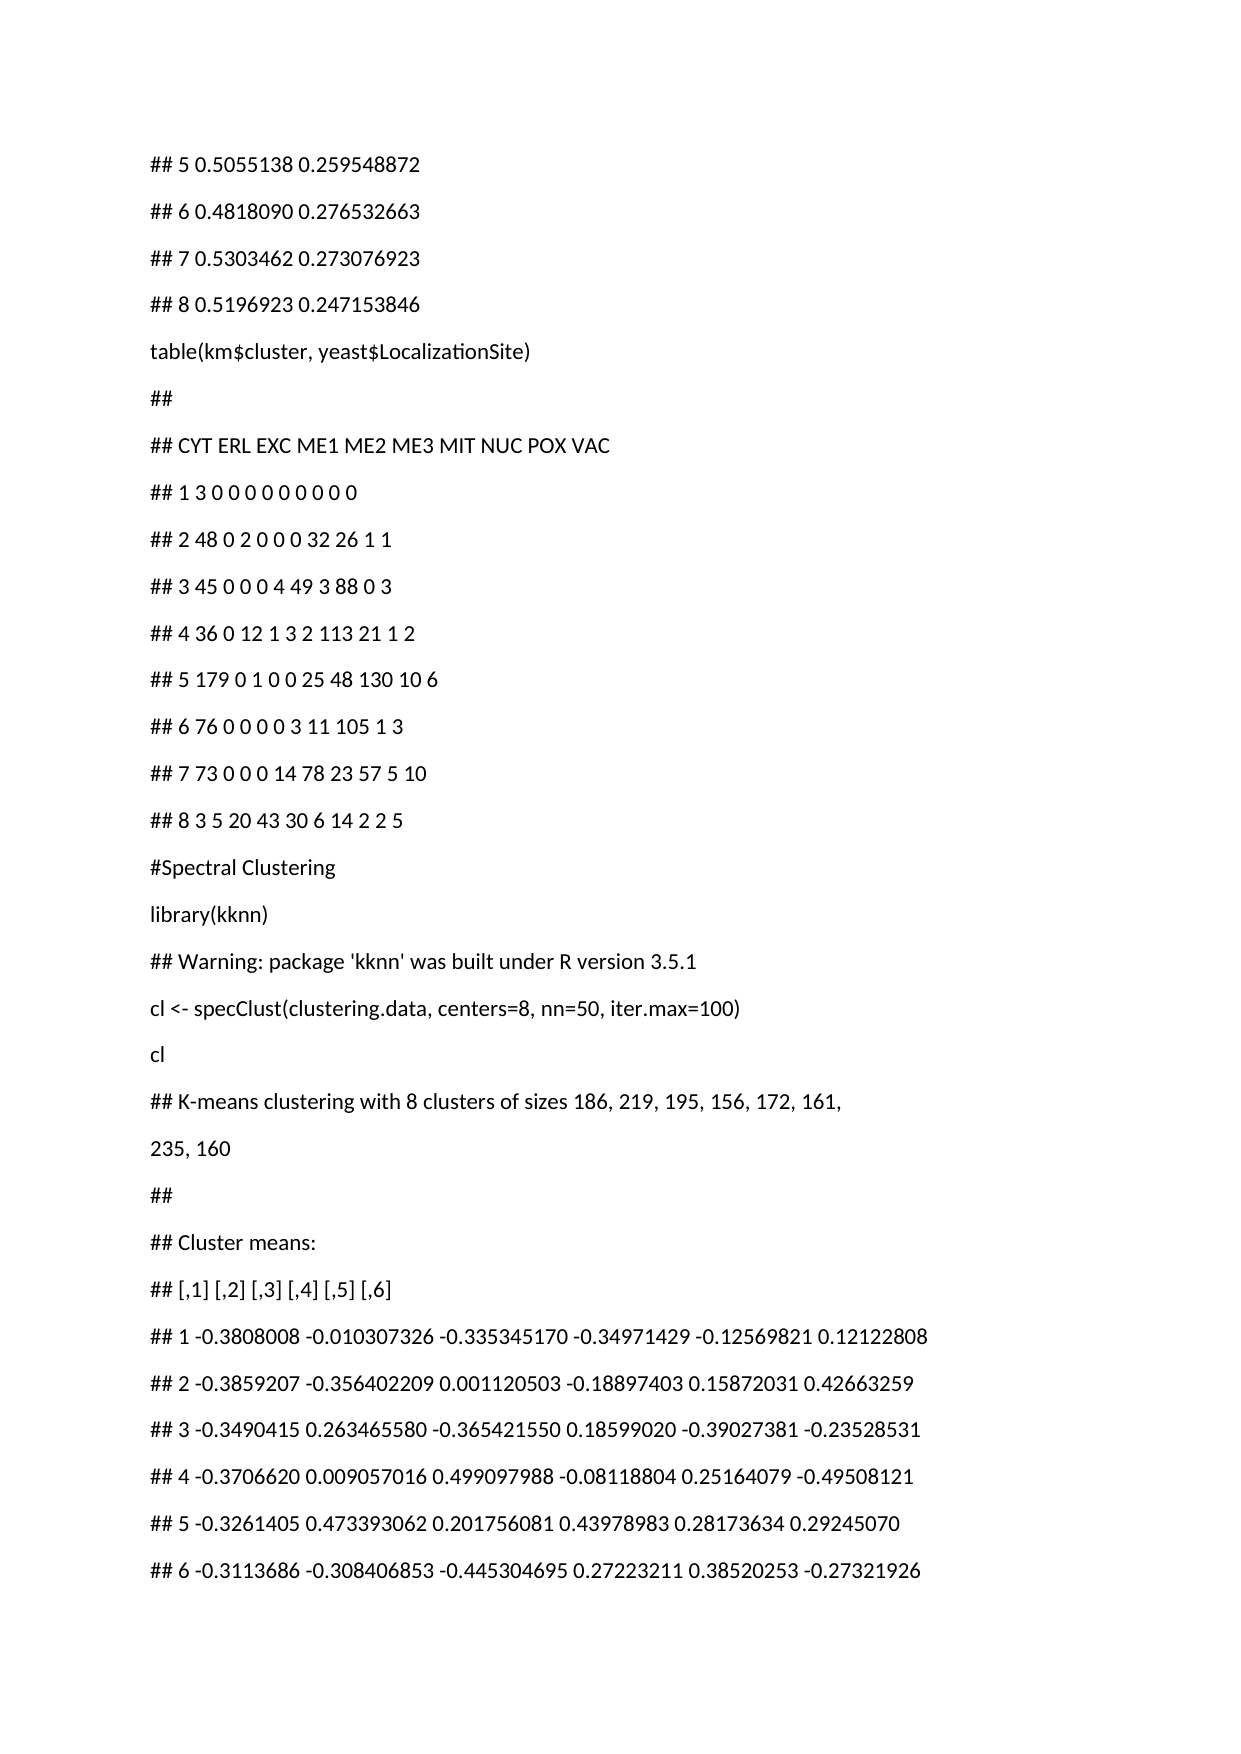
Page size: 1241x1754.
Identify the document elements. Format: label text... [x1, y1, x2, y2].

text ## 7 73 0 0 0 14 78 23 57 5 10 [150, 759, 1090, 787]
text ## 8 0.5196923 0.247153846 [150, 291, 1090, 319]
text ## Warning: package 'kknn' was built under R version 3.5.1 [150, 947, 1090, 975]
text ## 5 -0.3261405 0.473393062 0.201756081 0.43978983 0.28173634 0.29245070 [150, 1509, 1090, 1537]
text ## 7 0.5303462 0.273076923 [150, 244, 1090, 272]
text ## 4 -0.3706620 0.009057016 0.499097988 -0.08118804 0.25164079 -0.49508121 [150, 1462, 1090, 1491]
text ## 2 -0.3859207 -0.356402209 0.001120503 -0.18897403 0.15872031 0.42663259 [150, 1369, 1090, 1397]
text table(km$cluster, yeast$LocalizationSite) [150, 337, 1090, 366]
text ## 2 48 0 2 0 0 0 32 26 1 1 [150, 525, 1090, 553]
text ## Cluster means: [150, 1228, 1090, 1256]
text cl [150, 1041, 1090, 1069]
text ## 1 -0.3808008 -0.010307326 -0.335345170 -0.34971429 -0.12569821 0.12122808 [150, 1322, 1090, 1350]
text ## 6 76 0 0 0 0 3 11 105 1 3 [150, 712, 1090, 741]
text ## 8 3 5 20 43 30 6 14 2 2 5 [150, 806, 1090, 834]
text ## 6 0.4818090 0.276532663 [150, 197, 1090, 225]
text ## [150, 1181, 1090, 1209]
text 235, 160 [150, 1134, 1090, 1162]
text ## [,1] [,2] [,3] [,4] [,5] [,6] [150, 1275, 1090, 1303]
text ## 5 0.5055138 0.259548872 [150, 150, 1090, 178]
text ## 6 -0.3113686 -0.308406853 -0.445304695 0.27223211 0.38520253 -0.27321926 [150, 1556, 1090, 1584]
text ## [150, 384, 1090, 412]
text #Spectral Clustering [150, 853, 1090, 881]
text ## 3 45 0 0 0 4 49 3 88 0 3 [150, 572, 1090, 600]
text ## 5 179 0 1 0 0 25 48 130 10 6 [150, 666, 1090, 694]
text library(kknn) [150, 900, 1090, 928]
text ## 1 3 0 0 0 0 0 0 0 0 0 [150, 478, 1090, 506]
text ## CYT ERL EXC ME1 ME2 ME3 MIT NUC POX VAC [150, 431, 1090, 459]
text ## K-means clustering with 8 clusters of sizes 186, 219, 195, 156, 172, 161, [150, 1087, 1090, 1116]
text ## 3 -0.3490415 0.263465580 -0.365421550 0.18599020 -0.39027381 -0.23528531 [150, 1416, 1090, 1444]
text cl <- specClust(clustering.data, centers=8, nn=50, iter.max=100) [150, 994, 1090, 1022]
text ## 4 36 0 12 1 3 2 113 21 1 2 [150, 619, 1090, 647]
